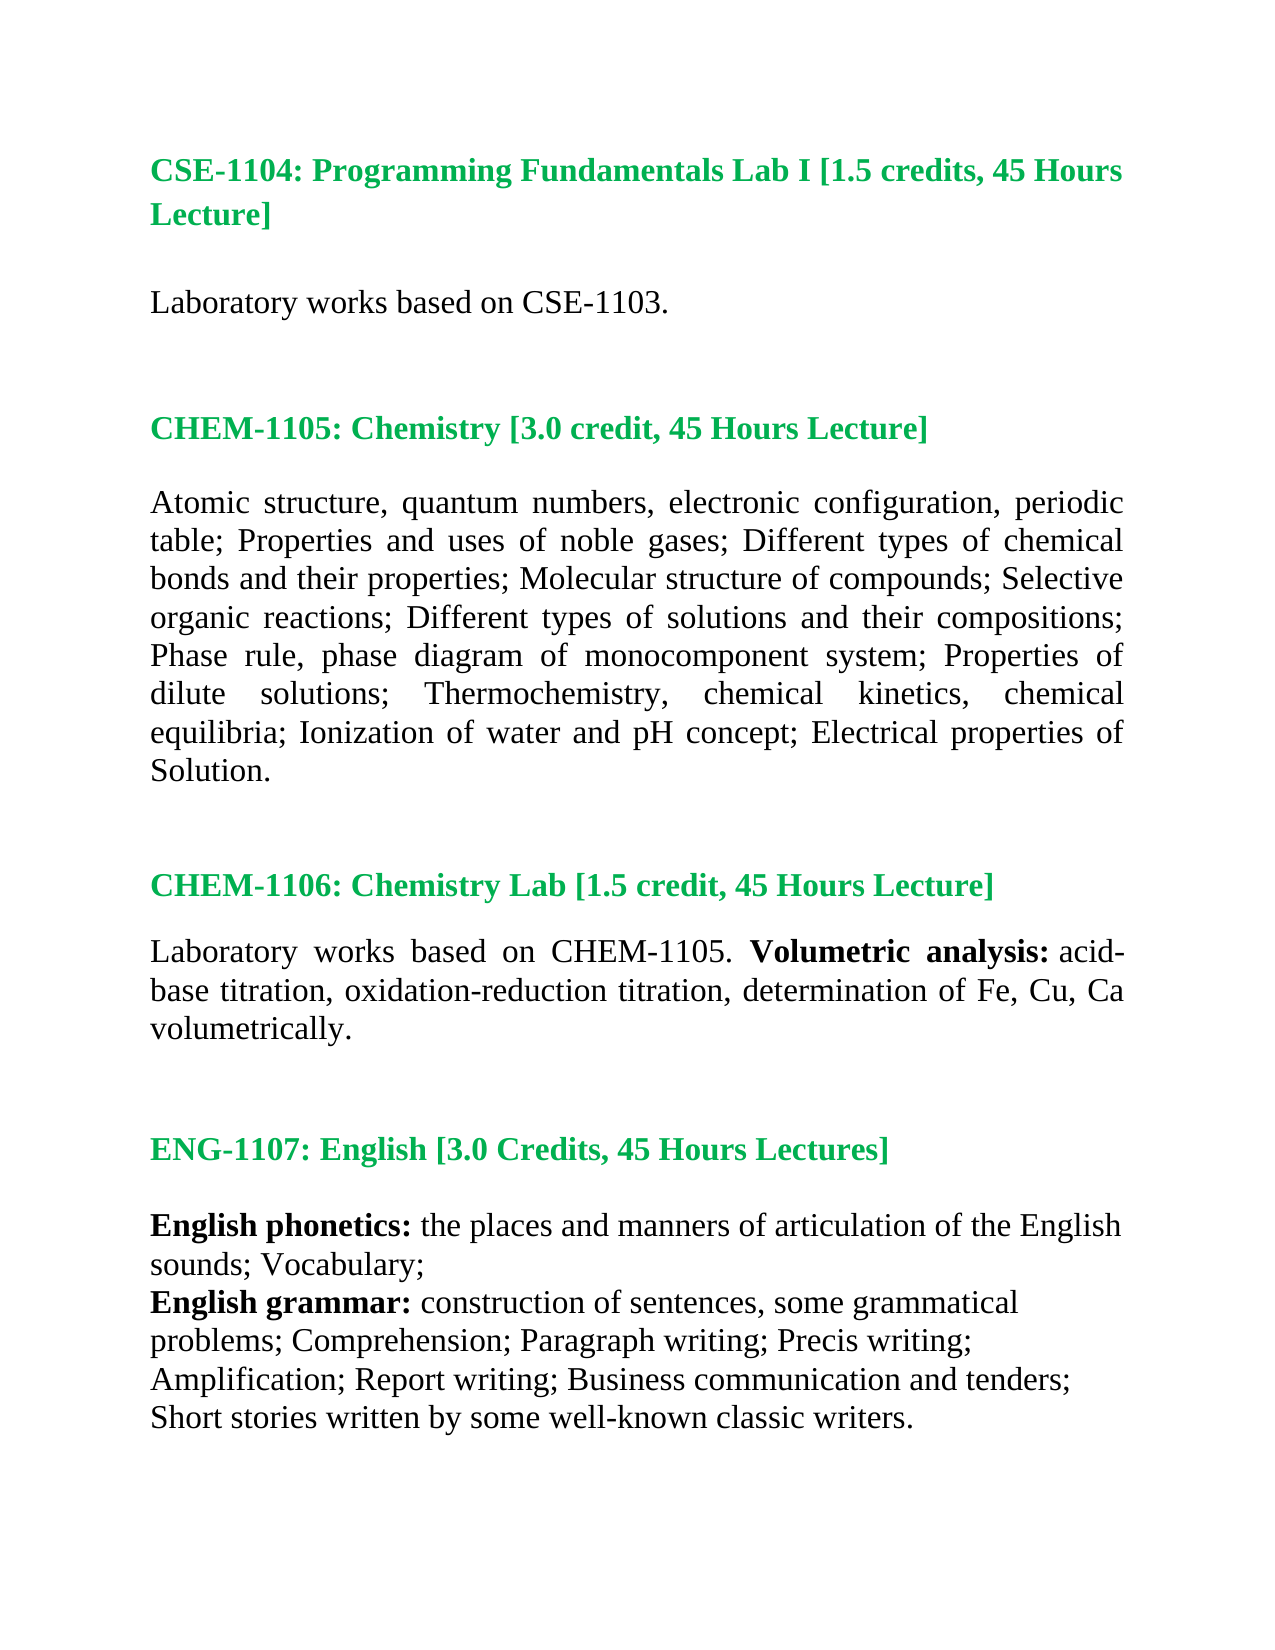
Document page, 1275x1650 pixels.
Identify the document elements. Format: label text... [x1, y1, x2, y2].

text ENG-1107: English [3.0 Credits, 45 Hours Lectures] English phonetics: the places and manners of articulation of the English sounds; Vocabulary; English grammar: construction of sentences, some grammatical problems; Comprehension; Paragraph writing; Precis writing; Amplification; Report writing; Business communication and tenders; Short stories written by some well-known classic writers. [150, 1129, 1125, 1436]
text CSE-1104: Programming Fundamentals Lab I [1.5 credits, 45 Hours Lecture] [150, 150, 1125, 232]
text Laboratory works based on CHEM-1105. Volumetric analysis: acid-base titration, oxidation-reduction titration, determination of Fe, Cu, Ca volumetrically. [150, 932, 1125, 1047]
text Atomic structure, quantum numbers, electronic configuration, periodic table; Properties and uses of noble gases; Different types of chemical bonds and their properties; Molecular structure of compounds; Selective organic reactions; Different types of solutions and their compositions; Phase rule, phase diagram of monocomponent system; Properties of dilute solutions; Thermochemistry, chemical kinetics, chemical equilibria; Ionization of water and pH concept; Electrical properties of Solution. [150, 482, 1125, 788]
text CHEM-1105: Chemistry [3.0 credit, 45 Hours Lecture] [150, 409, 1125, 447]
text Laboratory works based on CSE-1103. [150, 282, 1125, 321]
text CHEM-1106: Chemistry Lab [1.5 credit, 45 Hours Lecture] [150, 865, 1125, 932]
